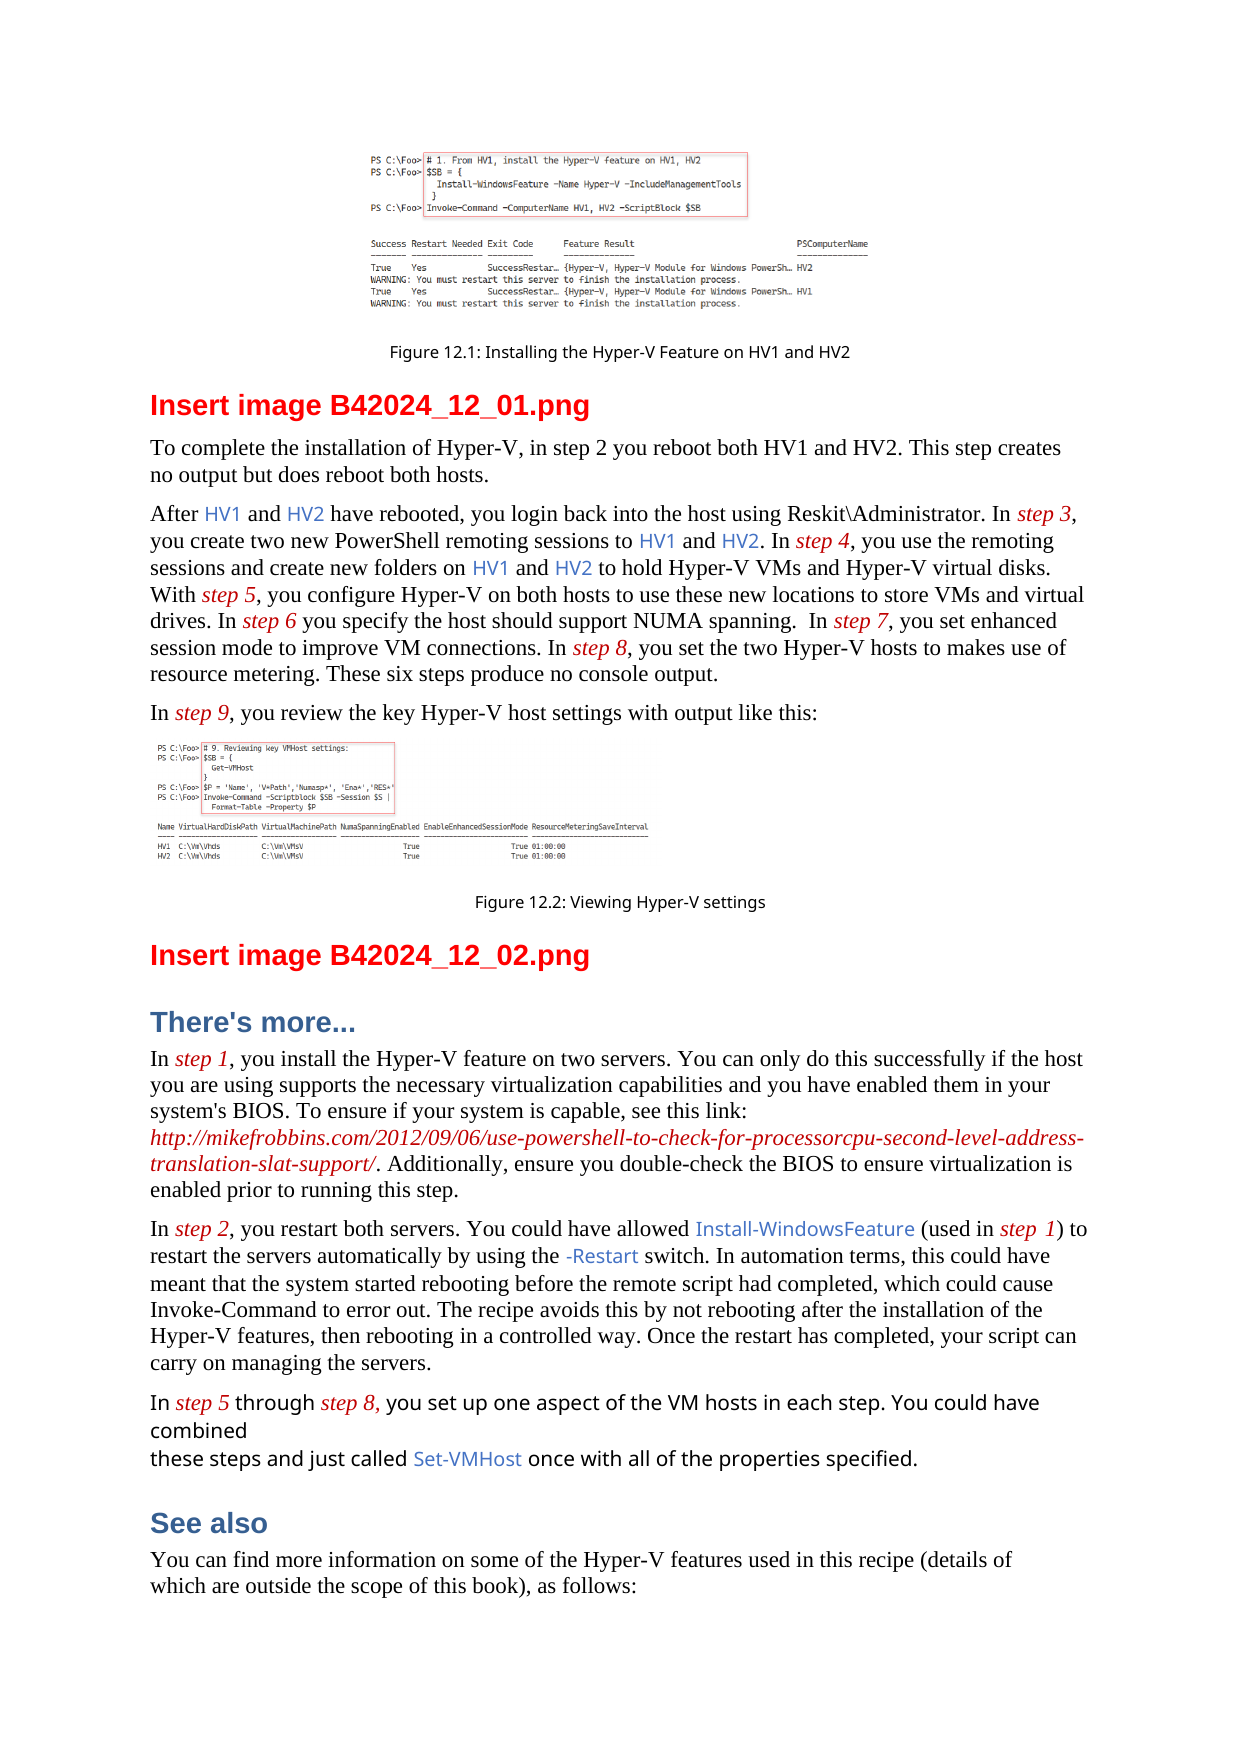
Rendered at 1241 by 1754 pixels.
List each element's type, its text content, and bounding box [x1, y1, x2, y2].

subtitle There's more... [150, 1005, 1090, 1038]
text In step 9, you review the key Hyper-V host settings with output like this: [150, 699, 1090, 726]
text You can find more information on some of the Hyper-V features used in this recipe (details of which are outside the scope of this book), as follows: [150, 1546, 1090, 1599]
subtitle See also [150, 1506, 1090, 1540]
text In step 5 through step 8, you set up one aspect of the VM hosts in each step. You could have combined these steps and just called Set-VMHost once with all of the properties specified. [150, 1388, 1090, 1473]
text Figure 12.1: Installing the Hyper-V Feature on HV1 and HV2 [150, 341, 1090, 363]
text Insert image B42024_12_02.png [150, 938, 1090, 972]
text To complete the installation of Hyper-V, in step 2 you reboot both HV1 and HV2. This step creates no output but does reboot both hosts. [150, 434, 1090, 487]
picture [363, 150, 882, 316]
text Insert image B42024_12_01.png [150, 388, 1090, 422]
text In step 1, you install the Hyper-V feature on two servers. You can only do this successfully if the host you are using supports the necessary virtualization capabilities and you have enabled them in your system's BIOS. To ensure if your system is capable, see this link: http://mikefrobbins.com/2012/09/06/use-powershell-to-check-for-processorcpu-second-level-address-translation-slat-support/. Additionally, ensure you double-check the BIOS to ensure virtualization is enabled prior to running this step. [150, 1045, 1090, 1203]
text Figure 12.2: Viewing Hyper-V settings [150, 890, 1090, 913]
picture [150, 738, 663, 866]
text In step 2, you restart both servers. You could have allowed Install-WindowsFeature (used in step 1) to restart the servers automatically by using the -Restart switch. In automation terms, this could have meant that the system started rebooting before the remote script had completed, which could cause Invoke-Command to error out. The recipe avoids this by not rebooting after the installation of the Hyper-V features, then rebooting in a controlled way. Once the restart has completed, your script can carry on managing the servers. [150, 1215, 1090, 1375]
text After HV1 and HV2 have rebooted, you login back into the host using Reskit\Administrator. In step 3, you create two new PowerShell remoting sessions to HV1 and HV2. In step 4, you use the remoting sessions and create new folders on HV1 and HV2 to hold Hyper-V VMs and Hyper-V virtual disks. With step 5, you configure Hyper-V on both hosts to use these new locations to store VMs and virtual drives. In step 6 you specify the host should support NUMA spanning. In step 7, you set enhanced session mode to improve VM connections. In step 8, you set the two Hyper-V hosts to makes use of resource metering. These six steps produce no console output. [150, 500, 1090, 687]
